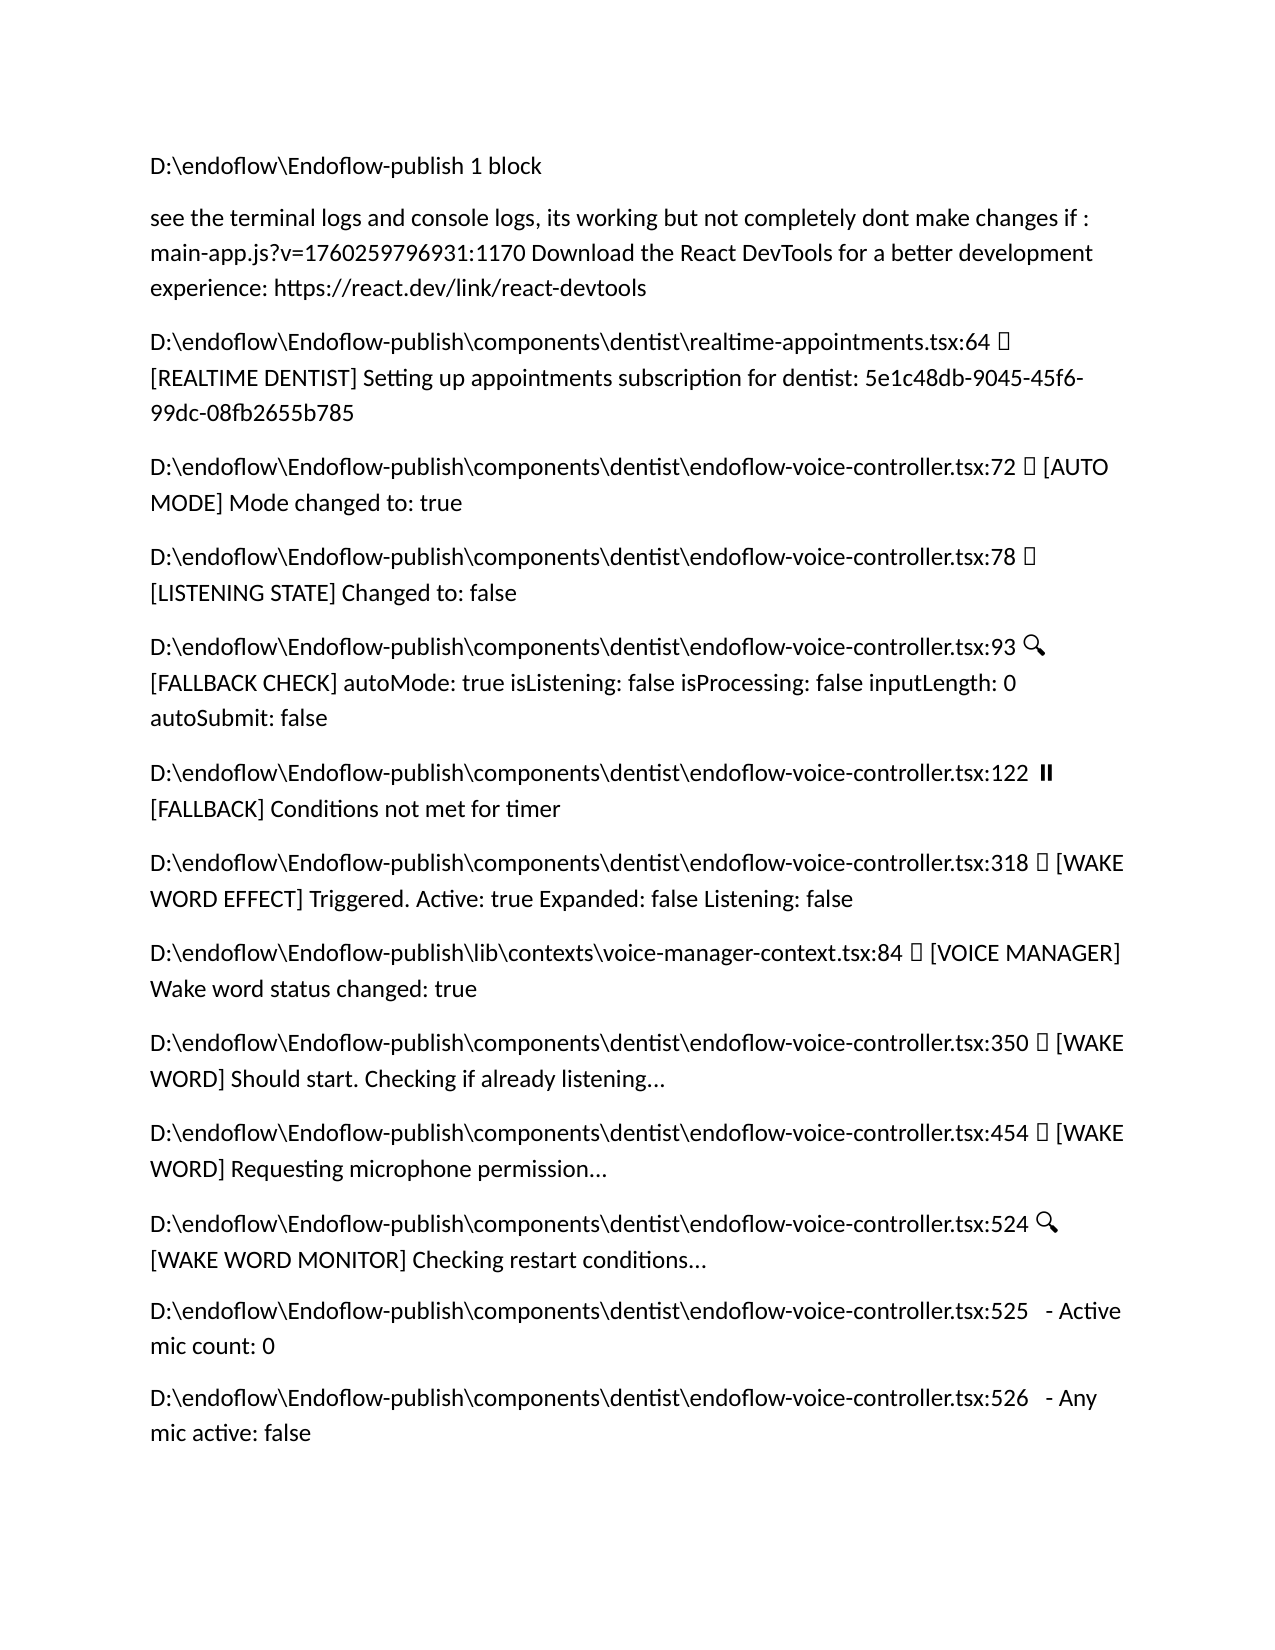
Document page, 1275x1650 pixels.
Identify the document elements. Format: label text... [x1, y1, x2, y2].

text D:\endoflow\Endoflow-publish\components\dentist\endoflow-voice-controller.tsx:93 🔍 [FALLBACK CHECK] autoMode: true isListening: false isProcessing: false inputLength: 0 autoSubmit: false [150, 629, 1125, 733]
text D:\endoflow\Endoflow-publish\components\dentist\endoflow-voice-controller.tsx:525 - Active mic count: 0 [150, 1295, 1125, 1361]
text D:\endoflow\Endoflow-publish\components\dentist\endoflow-voice-controller.tsx:454 🎤 [WAKE WORD] Requesting microphone permission... [150, 1115, 1125, 1184]
text D:\endoflow\Endoflow-publish\components\dentist\endoflow-voice-controller.tsx:350 ✅ [WAKE WORD] Should start. Checking if already listening... [150, 1025, 1125, 1094]
text see the terminal logs and console logs, its working but not completely dont make changes if : main-app.js?v=1760259796931:1170 Download the React DevTools for a better development experience: https://react.dev/link/react-devtools [150, 202, 1125, 302]
text D:\endoflow\Endoflow-publish\components\dentist\endoflow-voice-controller.tsx:318 🔄 [WAKE WORD EFFECT] Triggered. Active: true Expanded: false Listening: false [150, 844, 1125, 913]
text D:\endoflow\Endoflow-publish\components\dentist\endoflow-voice-controller.tsx:122 ⏸️ [FALLBACK] Conditions not met for timer [150, 754, 1125, 823]
text D:\endoflow\Endoflow-publish\lib\contexts\voice-manager-context.tsx:84 🎤 [VOICE MANAGER] Wake word status changed: true [150, 934, 1125, 1004]
text D:\endoflow\Endoflow-publish\components\dentist\endoflow-voice-controller.tsx:72 🔄 [AUTO MODE] Mode changed to: true [150, 448, 1125, 518]
text D:\endoflow\Endoflow-publish\components\dentist\endoflow-voice-controller.tsx:526 - Any mic active: false [150, 1382, 1125, 1448]
text D:\endoflow\Endoflow-publish\components\dentist\endoflow-voice-controller.tsx:78 🎤 [LISTENING STATE] Changed to: false [150, 539, 1125, 608]
text D:\endoflow\Endoflow-publish\components\dentist\endoflow-voice-controller.tsx:524 🔍 [WAKE WORD MONITOR] Checking restart conditions... [150, 1205, 1125, 1274]
text D:\endoflow\Endoflow-publish\components\dentist\realtime-appointments.tsx:64 📡 [REALTIME DENTIST] Setting up appointments subscription for dentist: 5e1c48db-9045-45f6-99dc-08fb2655b785 [150, 323, 1125, 427]
text D:\endoflow\Endoflow-publish 1 block [150, 150, 1125, 181]
